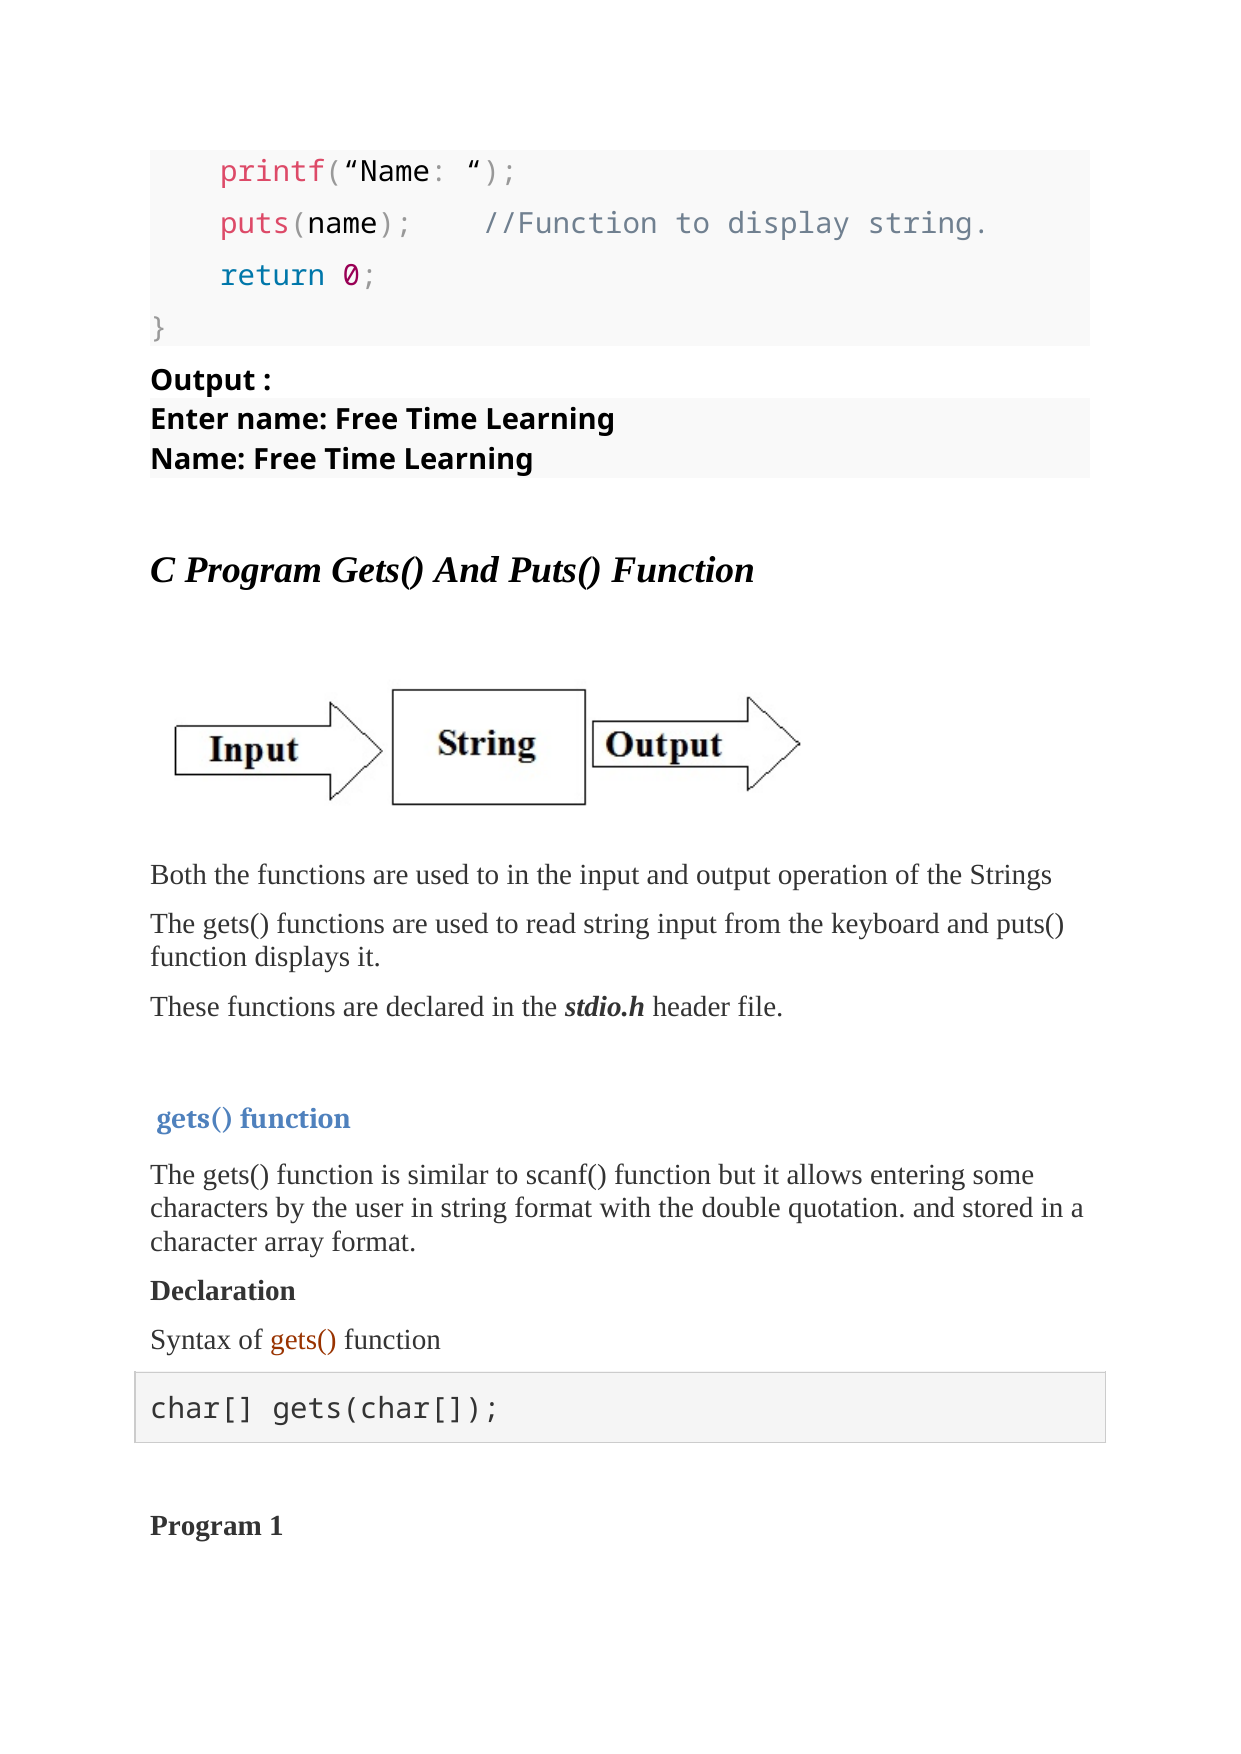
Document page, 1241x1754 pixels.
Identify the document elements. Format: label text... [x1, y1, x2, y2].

text Declaration [150, 1273, 1090, 1307]
text Output : [150, 359, 1090, 398]
picture [150, 655, 852, 832]
text Syntax of gets() function [150, 1322, 1090, 1356]
text Both the functions are used to in the input and output operation of the Strings [150, 857, 1090, 890]
text return 0; [150, 254, 1090, 294]
text The gets() function is similar to scanf() function but it allows entering some characters by the user in string format with the double quotation. and stored in a character array format. [150, 1157, 1090, 1257]
text } [150, 307, 1090, 346]
text puts(name); //Function to display string. [150, 202, 1090, 242]
text Program 1 [150, 1508, 1090, 1542]
subtitle gets() function [150, 1103, 1090, 1136]
text These functions are declared in the stdio.h header file. [150, 989, 1090, 1022]
subtitle C Program Gets() And Puts() Function [150, 547, 1090, 590]
text Enter name: Free Time Learning Name: Free Time Learning [150, 398, 1090, 478]
text char[] gets(char[]); [136, 1373, 1105, 1442]
text The gets() functions are used to read string input from the keyboard and puts() function displays it. [150, 906, 1090, 973]
text printf(“Name: “); [150, 150, 1090, 190]
